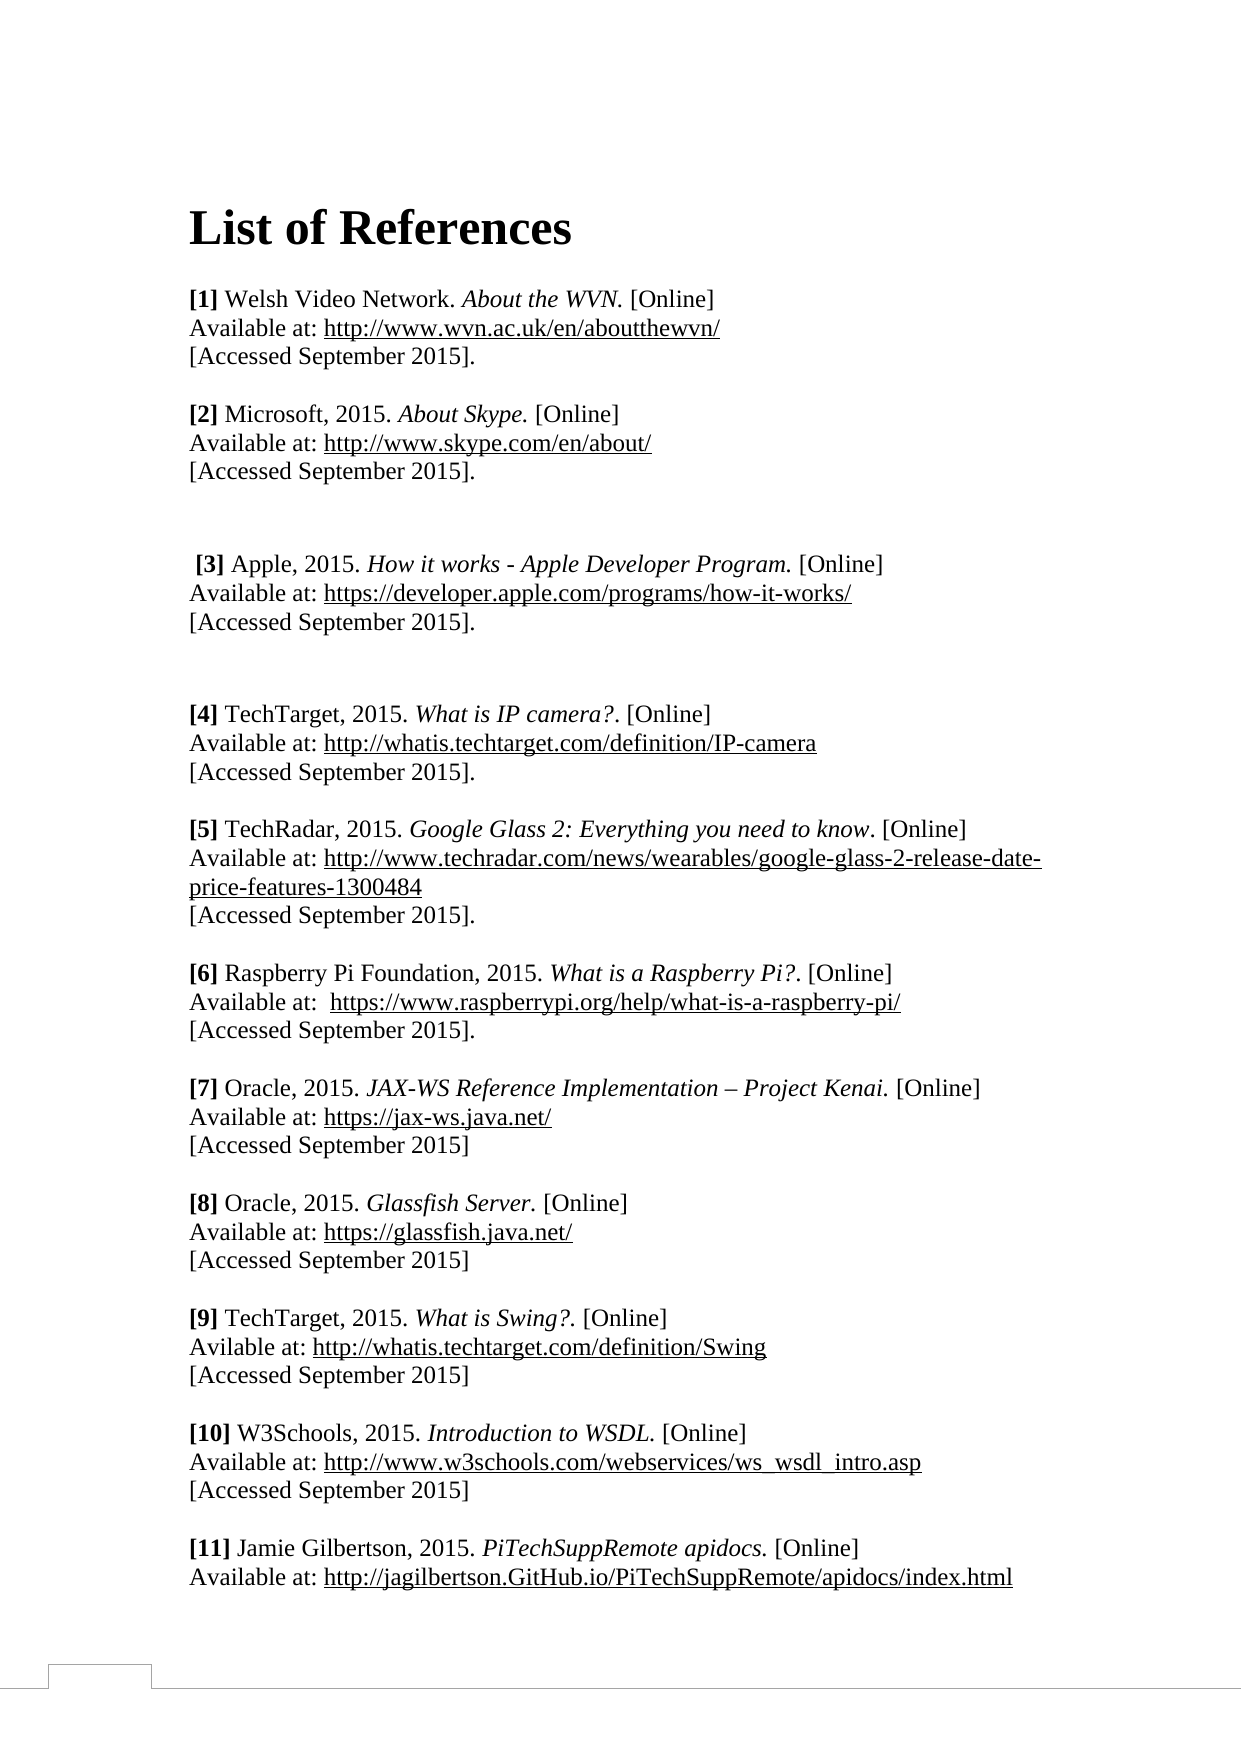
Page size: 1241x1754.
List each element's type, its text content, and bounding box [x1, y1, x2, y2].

text [1] Welsh Video Network. About the WVN. [Online] Available at: http://www.wvn.ac.uk/en/aboutthewvn/ [Accessed September 2015]. [189, 284, 1092, 370]
text Available at: http://jagilbertson.GitHub.io/PiTechSuppRemote/apidocs/index.html [189, 1562, 1092, 1591]
text [4] TechTarget, 2015. What is IP camera?. [Online] [189, 699, 1092, 728]
text [11] Jamie Gilbertson, 2015. PiTechSuppRemote apidocs. [Online] [189, 1533, 1092, 1562]
text Available at: http://www.w3schools.com/webservices/ws_wsdl_intro.asp [189, 1447, 1092, 1476]
text Available at: https://glassfish.java.net/ [189, 1217, 1092, 1246]
text [Accessed September 2015] [189, 1131, 1092, 1159]
text [10] W3Schools, 2015. Introduction to WSDL. [Online] [189, 1418, 1092, 1447]
subtitle List of References [189, 198, 1092, 255]
text [7] Oracle, 2015. JAX-WS Reference Implementation – Project Kenai. [Online] [189, 1073, 1092, 1102]
text Avilable at: http://whatis.techtarget.com/definition/Swing [189, 1332, 1092, 1361]
text [2] Microsoft, 2015. About Skype. [Online] Available at: http://www.skype.com/en/about/ [Accessed September 2015]. [189, 399, 1092, 485]
text [Accessed September 2015]. [189, 757, 1092, 786]
text [Accessed September 2015]. [189, 1016, 1092, 1044]
text [5] TechRadar, 2015. Google Glass 2: Everything you need to know. [Online] [189, 814, 1092, 843]
text [Accessed September 2015] [189, 1246, 1092, 1274]
text Available at: https://www.raspberrypi.org/help/what-is-a-raspberry-pi/ [189, 987, 1092, 1016]
text Available at: https://jax-ws.java.net/ [189, 1102, 1092, 1131]
text [Accessed September 2015] [189, 1361, 1092, 1389]
text Available at: http://whatis.techtarget.com/definition/IP-camera [189, 728, 1092, 757]
text [Accessed September 2015]. [189, 901, 1092, 929]
text [6] Raspberry Pi Foundation, 2015. What is a Raspberry Pi?. [Online] [189, 958, 1092, 987]
text Available at: http://www.techradar.com/news/wearables/google-glass-2-release-date-price-features-1300484 [189, 843, 1092, 901]
text [3] Apple, 2015. How it works - Apple Developer Program. [Online] Available at: https://developer.apple.com/programs/how-it-works/ [Accessed September 2015]. [189, 549, 1092, 635]
text [8] Oracle, 2015. Glassfish Server. [Online] [189, 1188, 1092, 1217]
text [9] TechTarget, 2015. What is Swing?. [Online] [189, 1303, 1092, 1332]
text [Accessed September 2015] [189, 1476, 1092, 1504]
